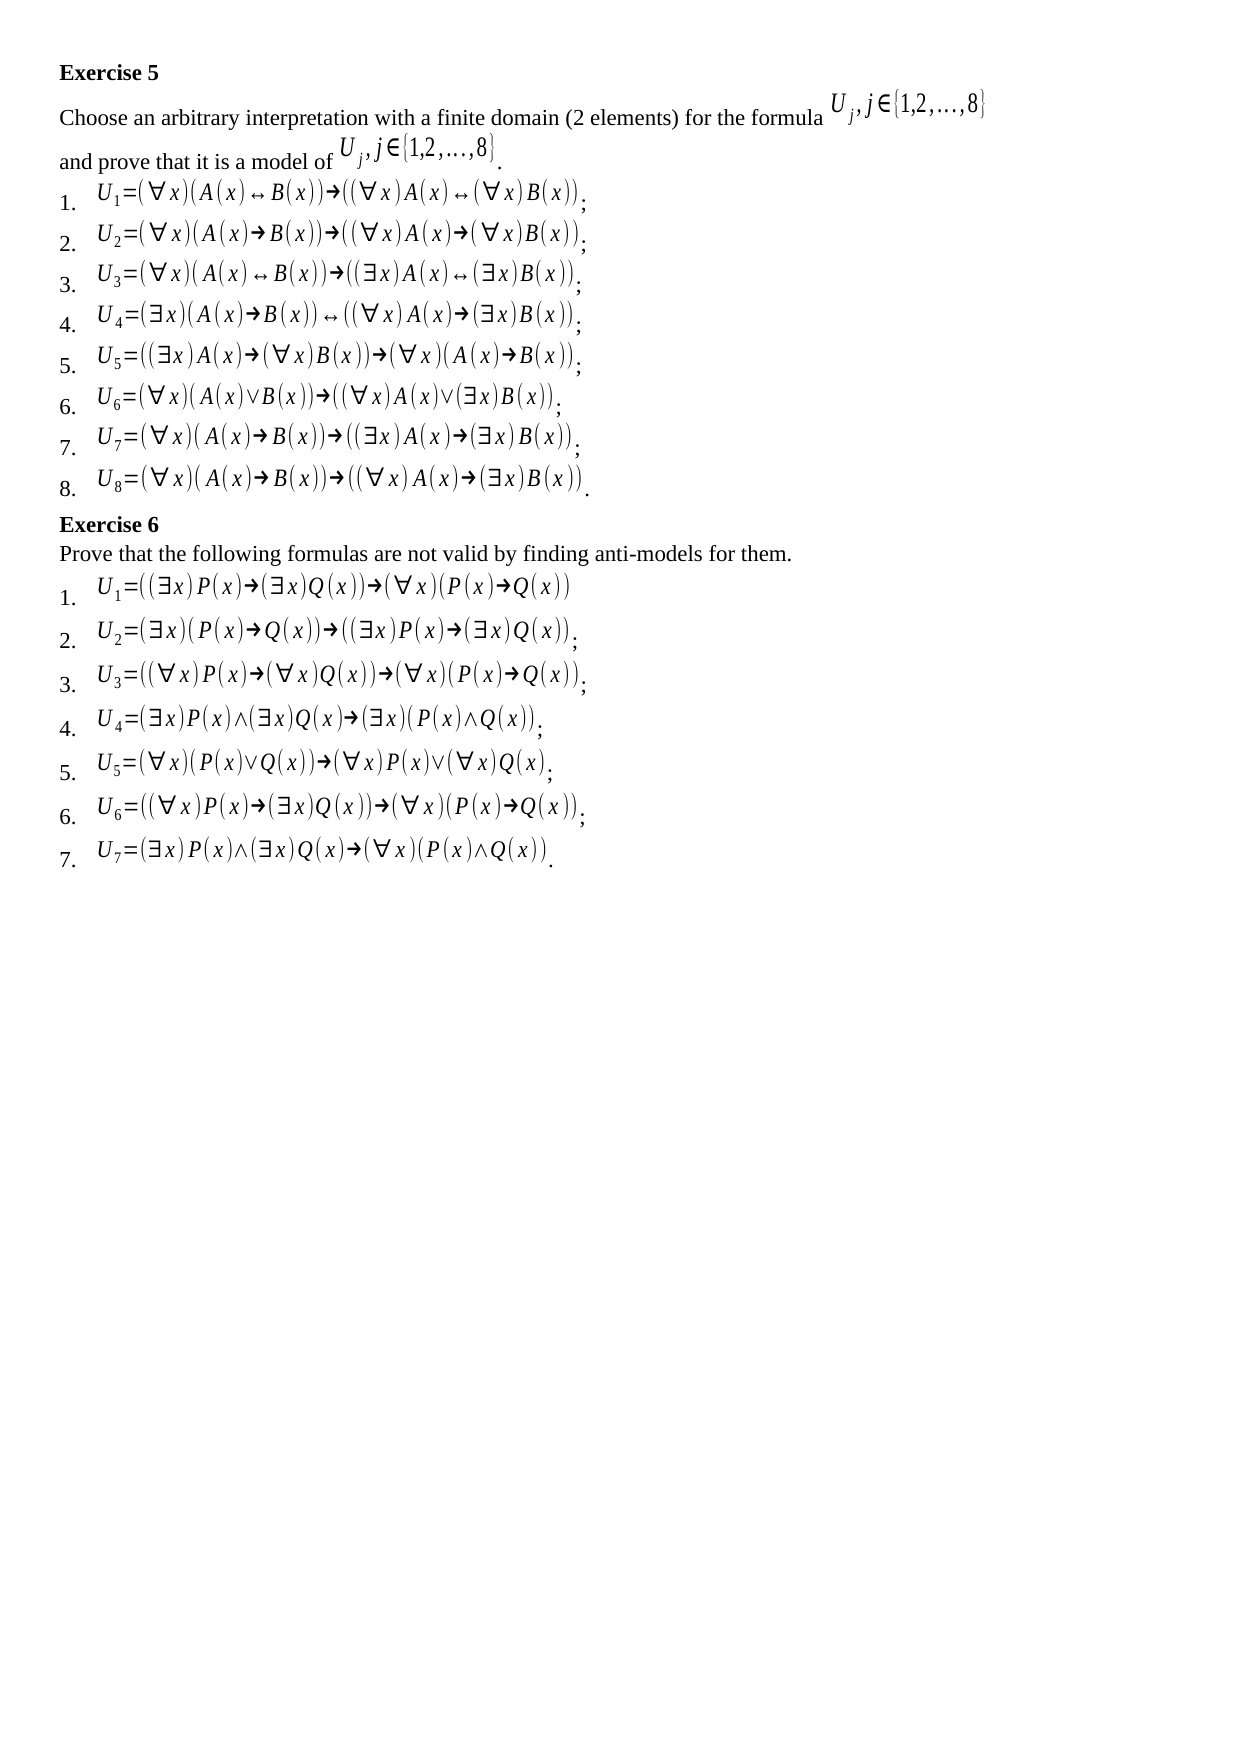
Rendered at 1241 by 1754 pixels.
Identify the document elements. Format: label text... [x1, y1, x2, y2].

text ; [59, 747, 1181, 786]
text ; [59, 217, 1181, 256]
list ; [59, 177, 1181, 215]
text ; [59, 381, 1181, 419]
text ; [59, 615, 1181, 654]
text ; [59, 791, 1181, 830]
text and prove that it is a model of . [59, 132, 1181, 174]
text ; [59, 340, 1181, 379]
text . [59, 462, 1181, 501]
list Exercise 6 [59, 511, 1181, 537]
text . [59, 835, 1181, 872]
text ; [59, 659, 1181, 698]
text Choose an arbitrary interpretation with a finite domain (2 elements) for the formula [59, 87, 1181, 130]
text ; [59, 299, 1181, 338]
text ; [59, 258, 1181, 297]
text Prove that the following formulas are not valid by finding anti-models for them. [59, 539, 1181, 566]
list Exercise 5 [59, 59, 1181, 85]
text ; [59, 422, 1181, 460]
text ; [59, 703, 1181, 742]
